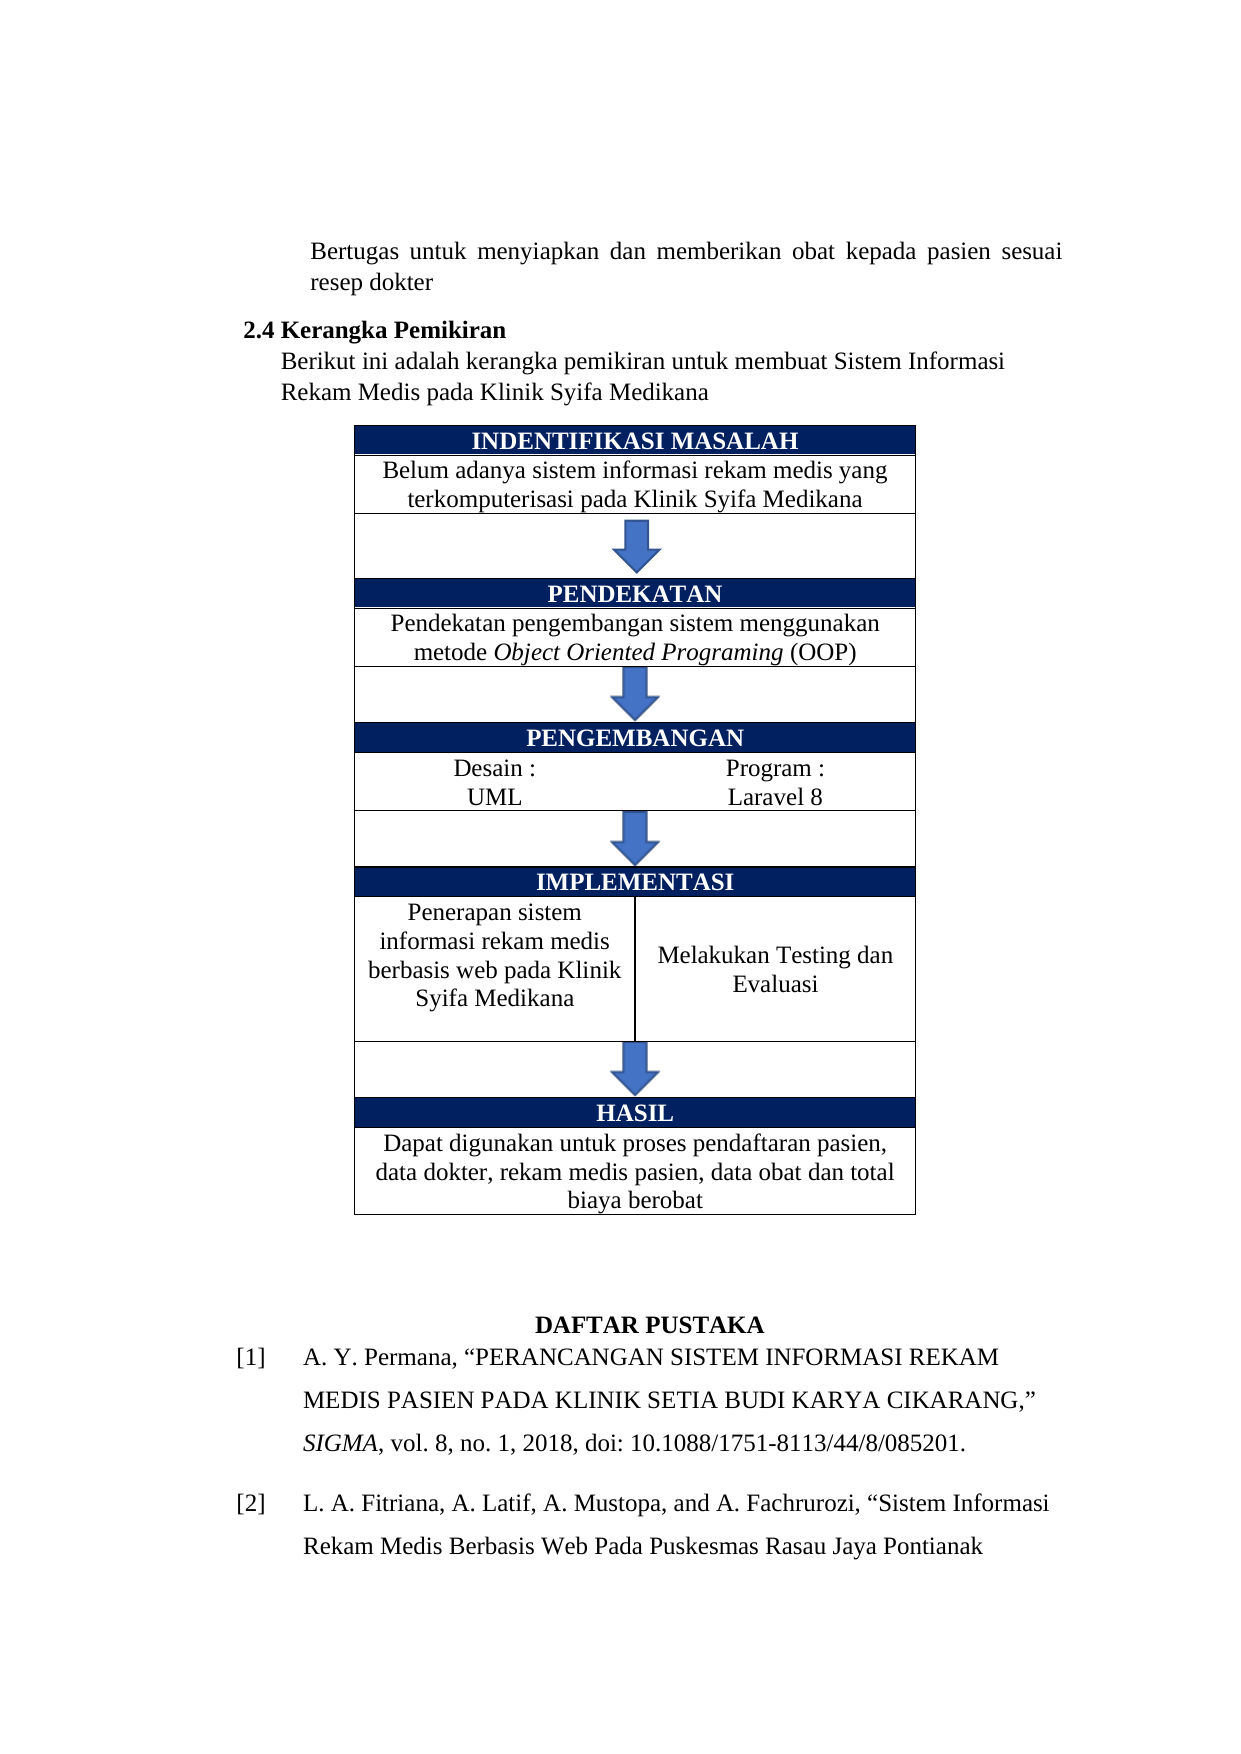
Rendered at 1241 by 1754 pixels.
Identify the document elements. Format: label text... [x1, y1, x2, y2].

table_cell PENGEMBANGAN [355, 723, 915, 752]
table_cell [661, 811, 915, 866]
table_cell [355, 811, 609, 866]
table_cell PENDEKATAN [355, 579, 915, 607]
table_cell [355, 1042, 609, 1097]
table_cell [355, 514, 915, 578]
picture [609, 667, 661, 722]
table_cell Melakukan Testing dan Evaluasi [636, 897, 915, 1041]
subtitle DAFTAR PUSTAKA [236, 1311, 1063, 1339]
picture [609, 811, 661, 867]
table_cell [355, 667, 609, 722]
text Bertugas untuk menyiapkan dan memberikan obat kepada pasien sesuai resep dokter [310, 236, 1063, 296]
table_cell Dapat digunakan untuk proses pendaftaran pasien, data dokter, rekam medis pasien, data obat dan total biaya berobat [355, 1128, 915, 1214]
table_cell Belum adanya sistem informasi rekam medis yang terkomputerisasi pada Klinik Syifa Medikana [355, 456, 915, 513]
table_cell IMPLEMENTASI [355, 868, 915, 896]
table_cell Program : Laravel 8 [635, 753, 915, 810]
table_cell Desain : UML [355, 753, 635, 810]
table_header INDENTIFIKASI MASALAH [355, 426, 915, 454]
table_cell HASIL [355, 1098, 915, 1127]
table_cell [661, 1042, 915, 1097]
text [1] A. Y. Permana, “PERANCANGAN SISTEM INFORMASI REKAM MEDIS PASIEN PADA KLINIK SETIA BUDI KARYA CIKARANG,” SIGMA, vol. 8, no. 1, 2018, doi: 10.1088/1751-8113/44/8/085201. [236, 1342, 1063, 1457]
table_cell Pendekatan pengembangan sistem menggunakan metode Object Oriented Programing (OOP) [355, 609, 915, 666]
subtitle Kerangka Pemikiran [243, 315, 1063, 344]
text Berikut ini adalah kerangka pemikiran untuk membuat Sistem Informasi Rekam Medis pada Klinik Syifa Medikana [281, 346, 1063, 406]
picture [609, 1042, 661, 1097]
table_cell [661, 667, 915, 722]
table_cell Penerapan sistem informasi rekam medis berbasis web pada Klinik Syifa Medikana [355, 897, 634, 1041]
